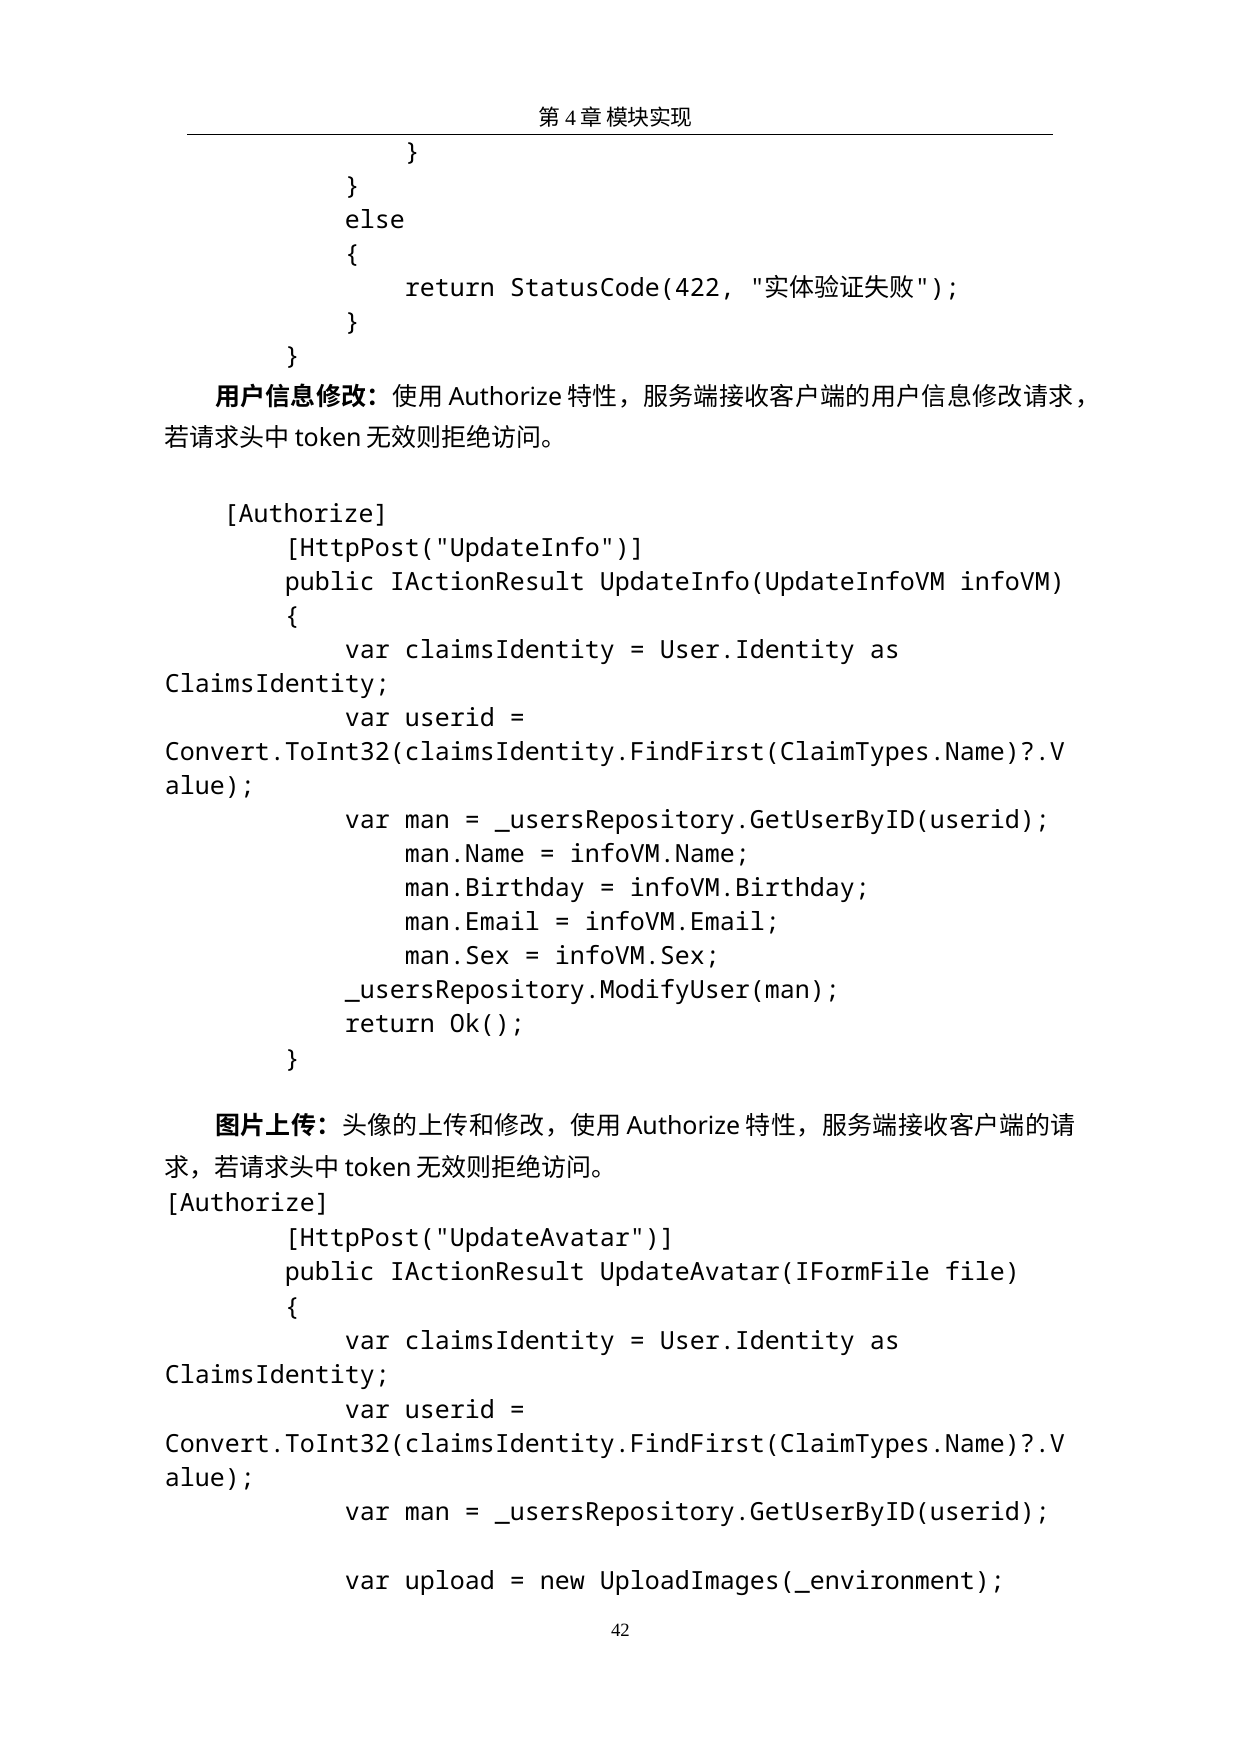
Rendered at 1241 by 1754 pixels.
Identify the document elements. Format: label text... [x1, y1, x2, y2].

text var claimsIdentity = User.Identity as ClaimsIdentity; [164, 1323, 1076, 1391]
text return Ok(); [164, 1006, 1076, 1040]
text public IActionResult UpdateAvatar(IFormFile file) [164, 1254, 1076, 1288]
text man.Email = infoVM.Email; [164, 904, 1076, 938]
text _usersRepository.ModifyUser(man); [164, 972, 1076, 1006]
text var man = _usersRepository.GetUserByID(userid); [164, 1494, 1076, 1528]
text } [164, 167, 1076, 201]
text var upload = new UploadImages(_environment); [164, 1563, 1076, 1597]
text var man = _usersRepository.GetUserByID(userid); [164, 802, 1076, 836]
text } [164, 338, 1076, 372]
text } [164, 133, 1076, 167]
text man.Name = infoVM.Name; [164, 836, 1076, 870]
text man.Birthday = infoVM.Birthday; [164, 870, 1076, 904]
text var userid = Convert.ToInt32(claimsIdentity.FindFirst(ClaimTypes.Name)?.Value); [164, 1391, 1076, 1494]
text [HttpPost("UpdateInfo")] [164, 529, 1076, 563]
text man.Sex = infoVM.Sex; [164, 938, 1076, 972]
text public IActionResult UpdateInfo(UpdateInfoVM infoVM) [164, 563, 1076, 597]
text 图片上传：头像的上传和修改，使用Authorize特性，服务端接收客户端的请求，若请求头中token无效则拒绝访问。 [164, 1101, 1076, 1184]
text } [164, 1040, 1076, 1074]
text var claimsIdentity = User.Identity as ClaimsIdentity; [164, 631, 1076, 699]
text return StatusCode(422, "实体验证失败"); [164, 269, 1076, 304]
text [Authorize] [164, 495, 1076, 529]
text [Authorize] [164, 1185, 1076, 1219]
text [HttpPost("UpdateAvatar")] [164, 1219, 1076, 1253]
text var userid = Convert.ToInt32(claimsIdentity.FindFirst(ClaimTypes.Name)?.Value); [164, 699, 1076, 802]
text } [164, 304, 1076, 338]
text else [164, 201, 1076, 236]
text { [164, 597, 1076, 631]
text { [164, 1288, 1076, 1322]
text 用户信息修改：使用Authorize特性，服务端接收客户端的用户信息修改请求，若请求头中token无效则拒绝访问。 [164, 372, 1076, 455]
text { [164, 236, 1076, 269]
